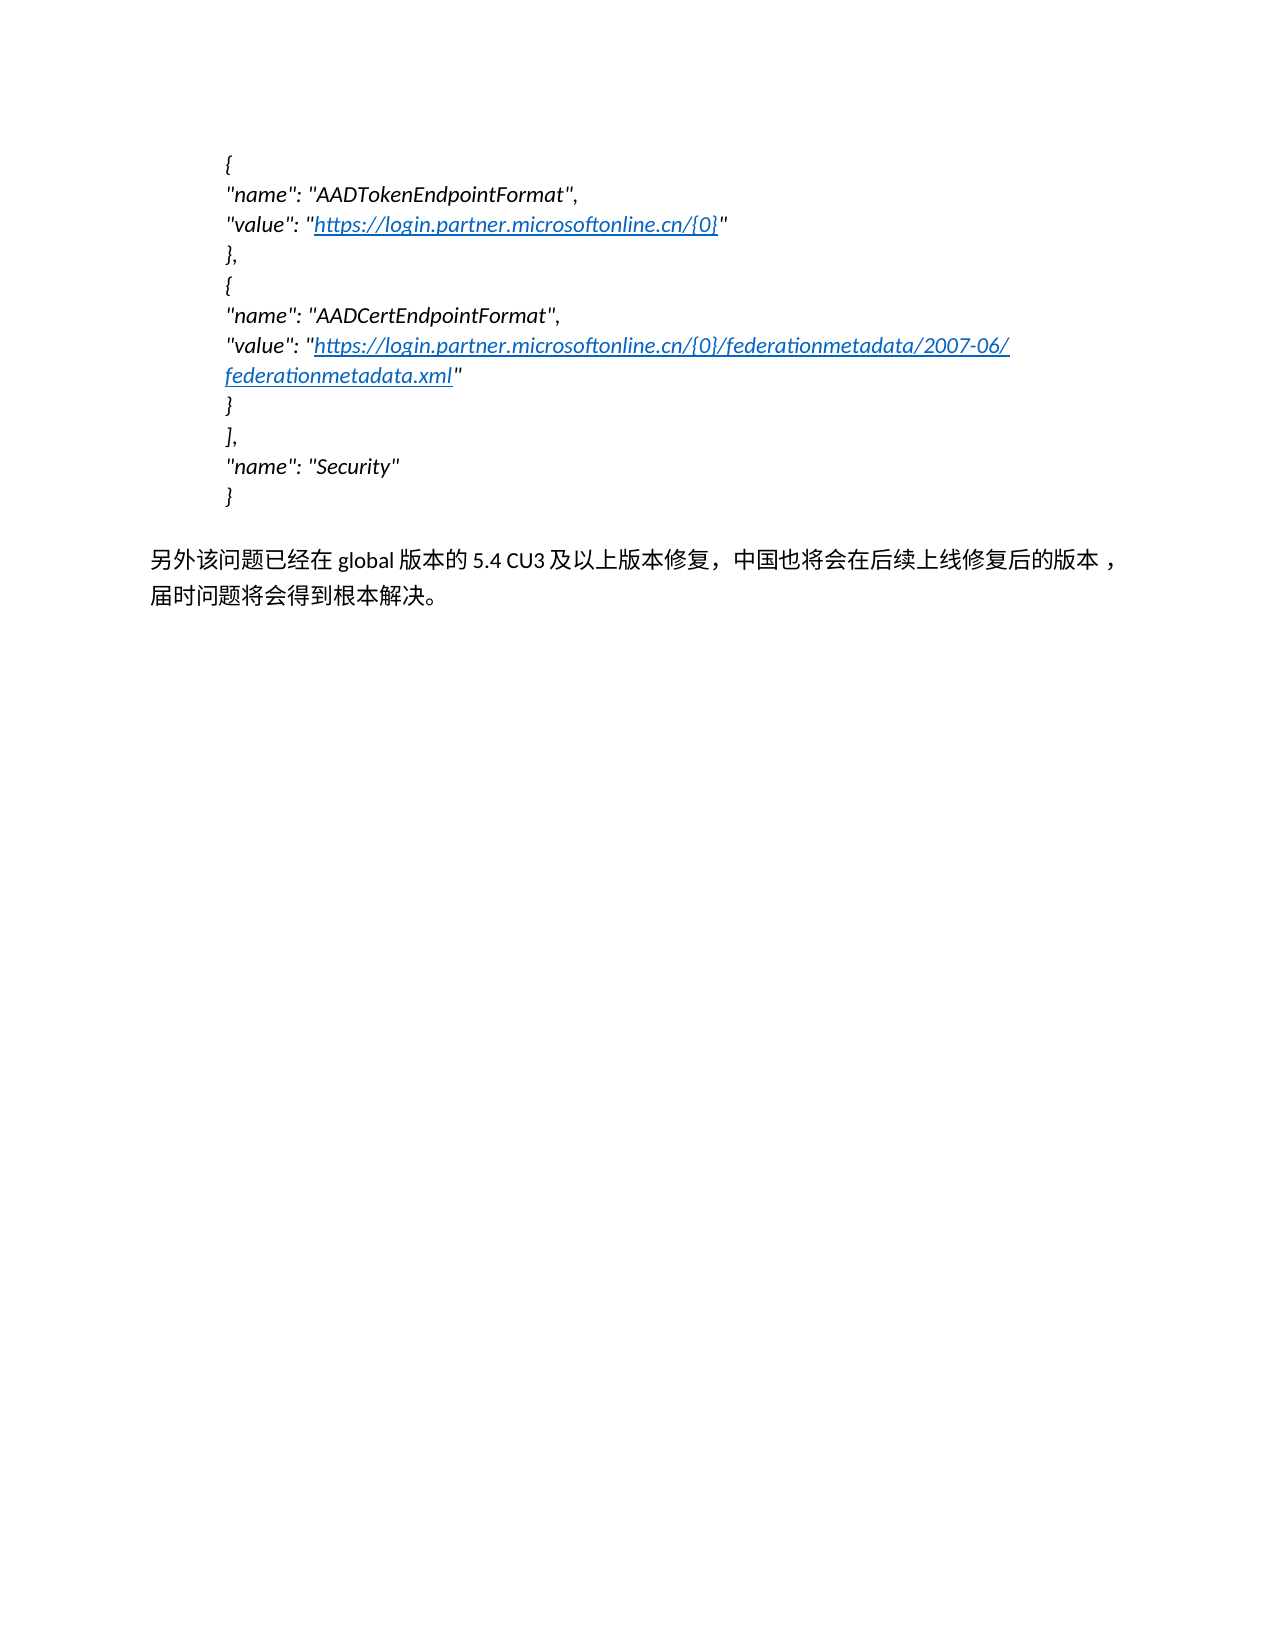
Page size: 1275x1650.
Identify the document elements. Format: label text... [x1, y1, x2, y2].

text 另外该问题已经在global版本的5.4 CU3及以上版本修复，中国也将会在后续上线修复后的版本 ，届时问题将会得到根本解决。 [150, 542, 1125, 611]
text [225, 150, 1125, 510]
